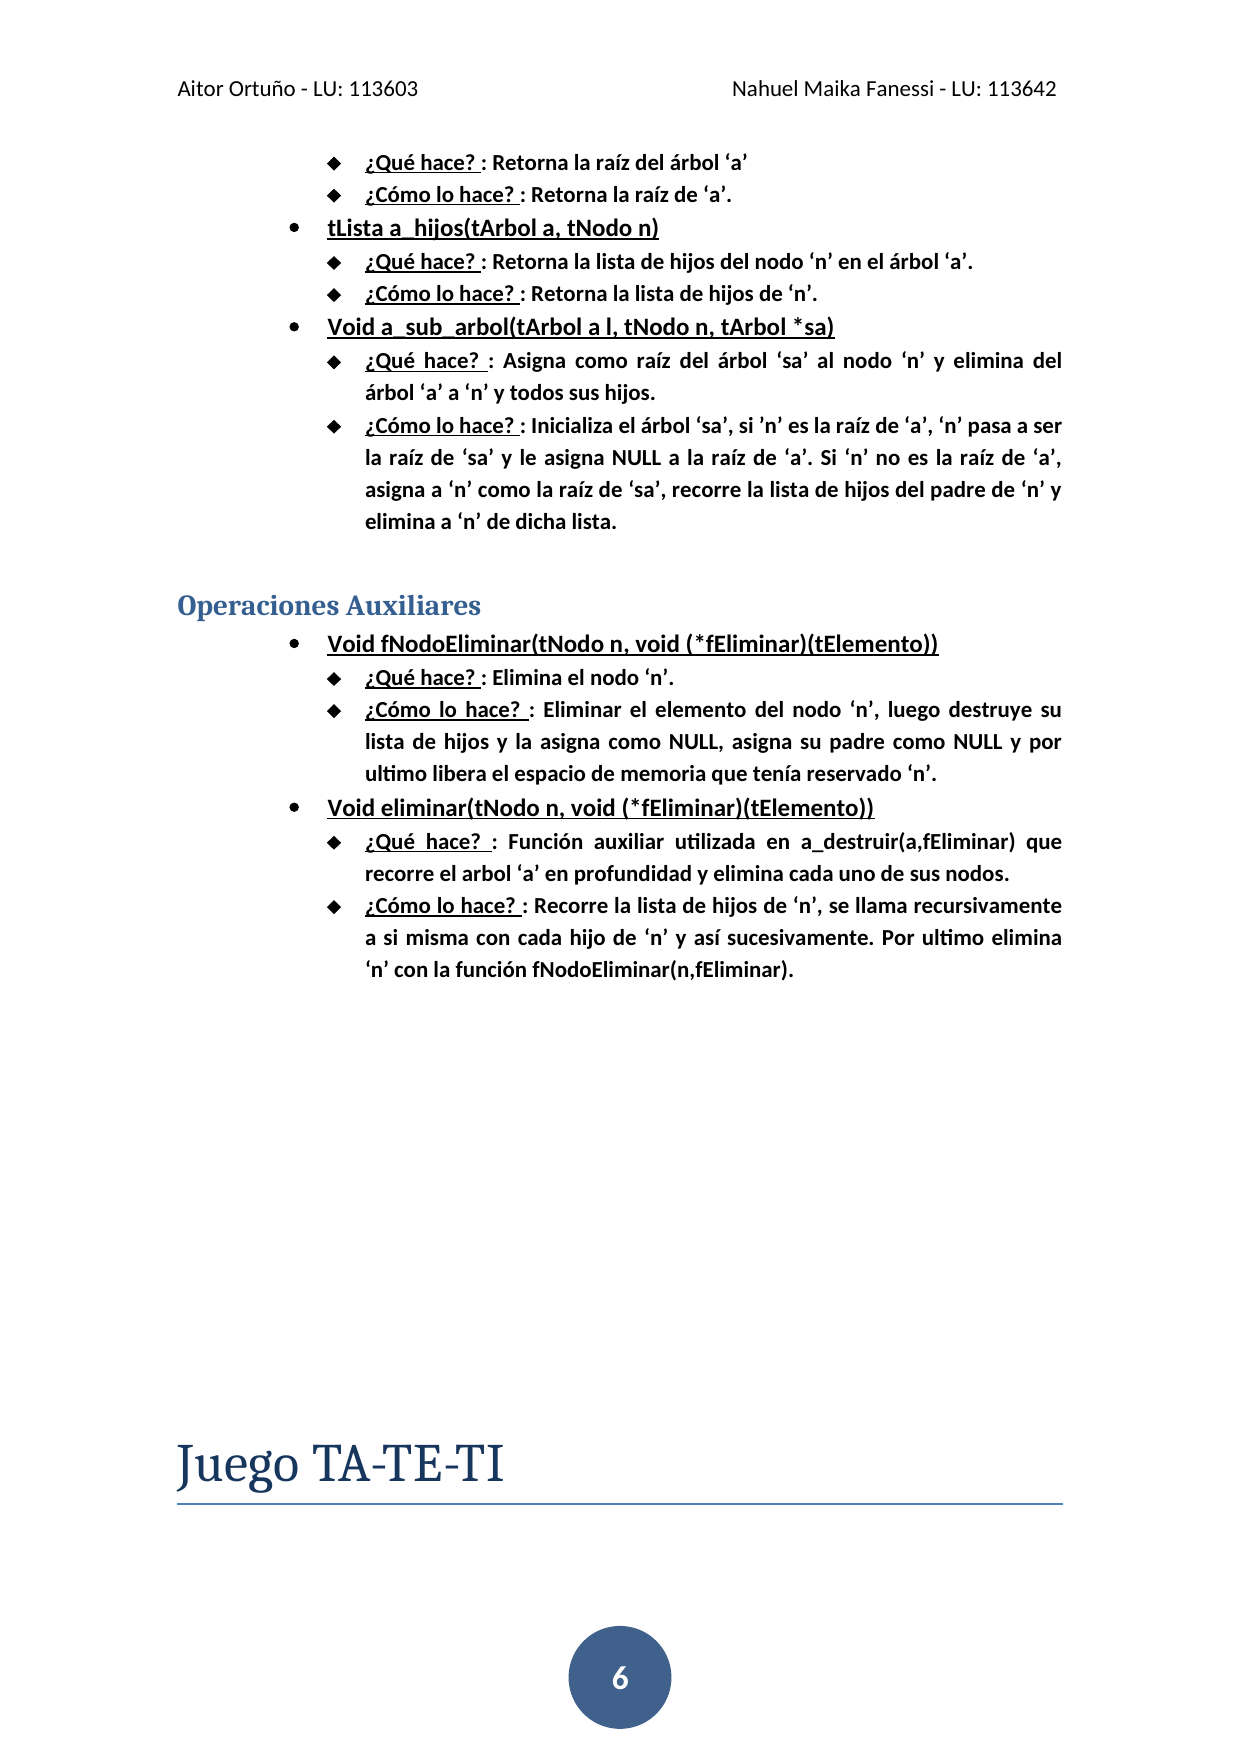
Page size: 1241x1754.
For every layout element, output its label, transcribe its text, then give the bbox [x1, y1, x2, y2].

list ¿Qué hace? : Retorna la raíz del árbol ‘a’ [327, 148, 1063, 176]
list ¿Qué hace? : Elimina el nodo ‘n’. [327, 663, 1063, 691]
list ¿Cómo lo hace? : Inicializa el árbol ‘sa’, si ’n’ es la raíz de ‘a’, ‘n’ pasa a ser la raíz de ‘sa’ y le asigna NULL a la raíz de ‘a’. Si ‘n’ no es la raíz de ‘a’, asigna a ‘n’ como la raíz de ‘sa’, recorre la lista de hijos del padre de ‘n’ y elimina a ‘n’ de dicha lista. [327, 411, 1063, 535]
list ¿Cómo lo hace? : Retorna la raíz de ‘a’. [327, 180, 1063, 208]
subtitle Operaciones Auxiliares [177, 589, 1063, 623]
list Void eliminar(tNodo n, void (*fEliminar)(tElemento)) [290, 792, 1063, 822]
list ¿Qué hace? : Retorna la lista de hijos del nodo ‘n’ en el árbol ‘a’. [327, 247, 1063, 275]
title Juego TA-TE-TI [177, 1433, 1063, 1503]
list Void a_sub_arbol(tArbol a l, tNodo n, tArbol *sa) [290, 311, 1063, 342]
list ¿Cómo lo hace? : Recorre la lista de hijos de ‘n’, se llama recursivamente a si misma con cada hijo de ‘n’ y así sucesivamente. Por ultimo elimina ‘n’ con la función fNodoEliminar(n,fEliminar). [327, 891, 1063, 983]
list ¿Cómo lo hace? : Retorna la lista de hijos de ‘n’. [327, 279, 1063, 307]
list tLista a_hijos(tArbol a, tNodo n) [290, 212, 1063, 242]
list ¿Qué hace? : Función auxiliar utilizada en a_destruir(a,fEliminar) que recorre el arbol ‘a’ en profundidad y elimina cada uno de sus nodos. [327, 827, 1063, 887]
list Void fNodoEliminar(tNodo n, void (*fEliminar)(tElemento)) [290, 628, 1063, 658]
list ¿Cómo lo hace? : Eliminar el elemento del nodo ‘n’, luego destruye su lista de hijos y la asigna como NULL, asigna su padre como NULL y por ultimo libera el espacio de memoria que tenía reservado ‘n’. [327, 695, 1063, 788]
list ¿Qué hace? : Asigna como raíz del árbol ‘sa’ al nodo ‘n’ y elimina del árbol ‘a’ a ‘n’ y todos sus hijos. [327, 346, 1063, 407]
